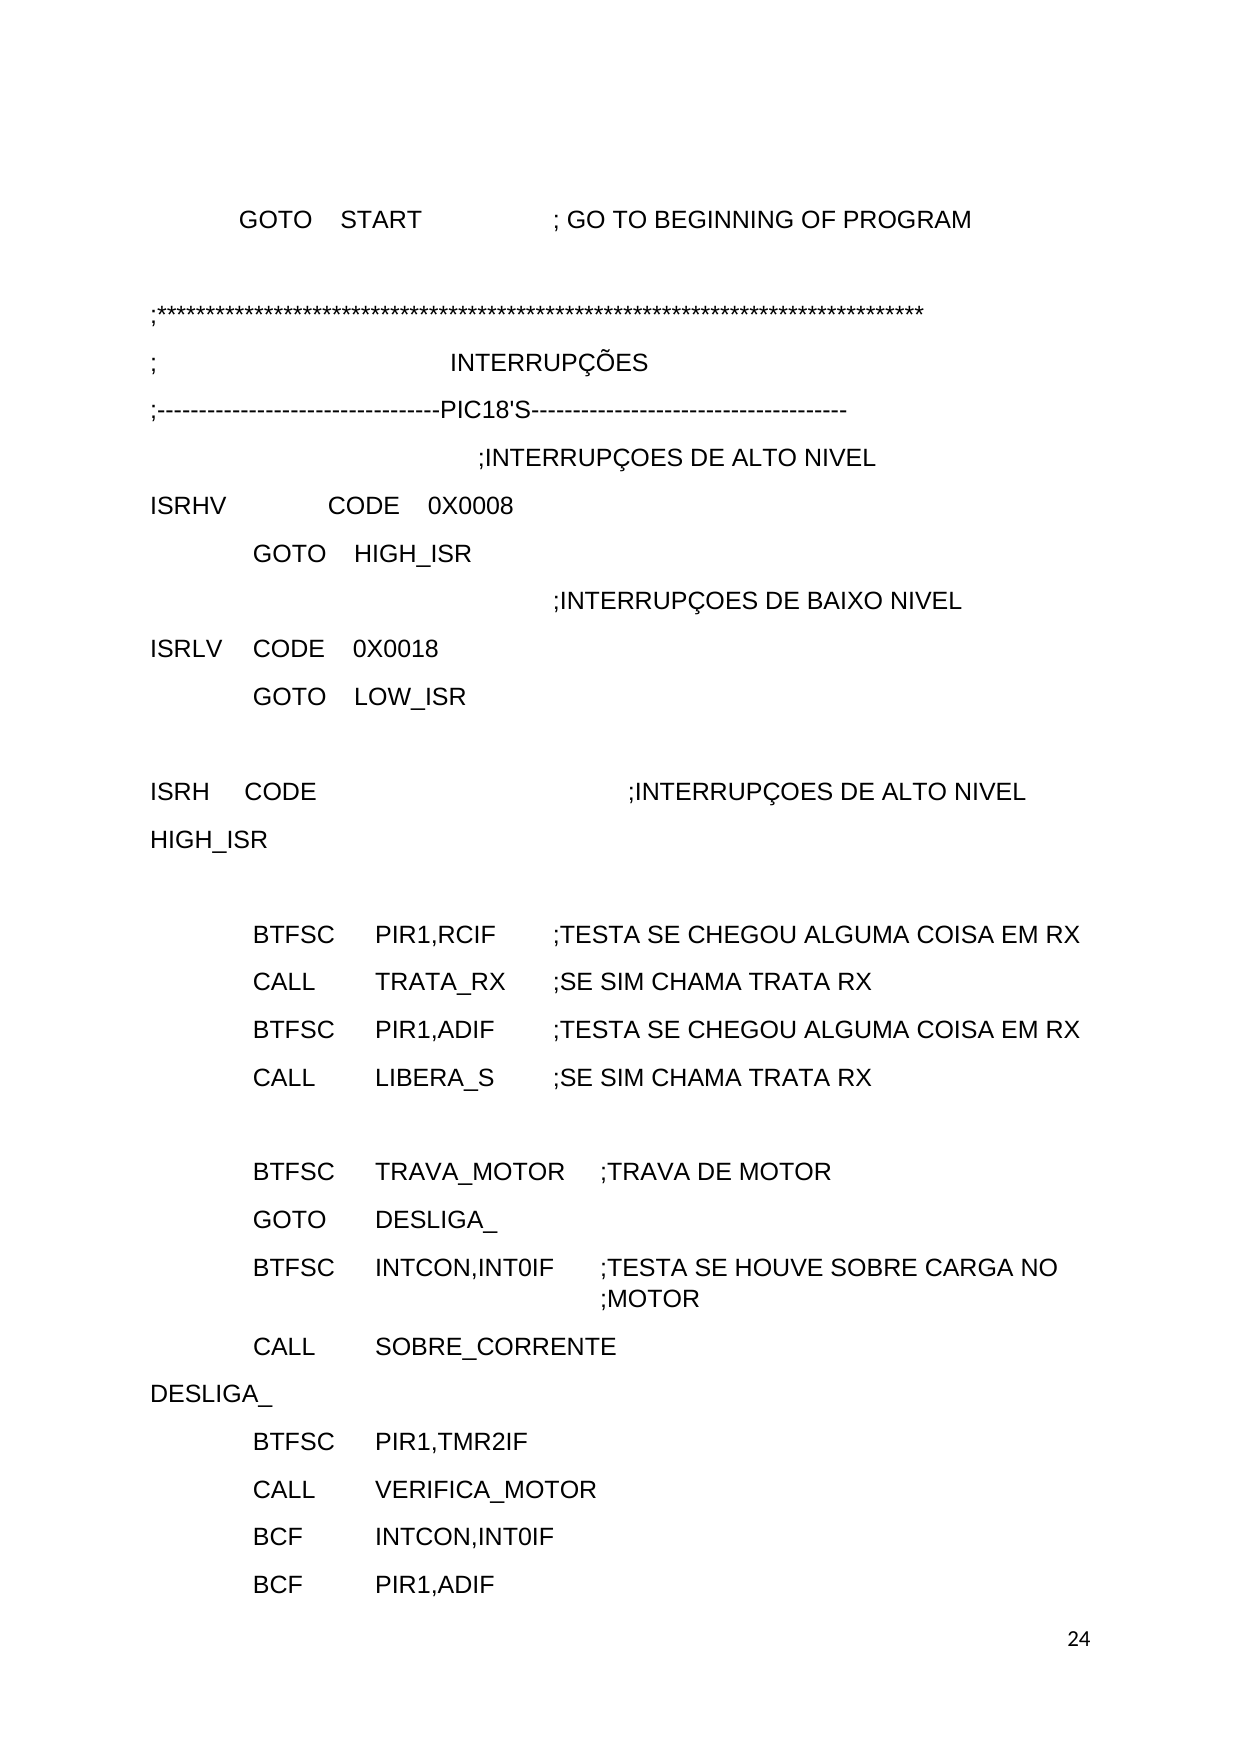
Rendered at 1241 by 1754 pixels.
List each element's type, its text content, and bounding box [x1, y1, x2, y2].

text ISRHV CODE 0X0008 [150, 491, 1090, 520]
text DESLIGA_ [150, 1379, 1090, 1408]
text ;INTERRUPÇOES DE ALTO NIVEL [150, 443, 1090, 472]
text BTFSC INTCON,INT0IF ;TESTA SE HOUVE SOBRE CARGA NO ;MOTOR [150, 1253, 1090, 1313]
text GOTO START ; GO TO BEGINNING OF PROGRAM [150, 205, 1090, 233]
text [150, 300, 1090, 329]
text ;----------------------------------PIC18'S-------------------------------------- [150, 396, 1090, 424]
text ISRLV CODE 0X0018 [150, 634, 1090, 663]
text CALL VERIFICA_MOTOR [150, 1475, 1090, 1503]
text GOTO DESLIGA_ [150, 1205, 1090, 1234]
text GOTO LOW_ISR [150, 682, 1090, 711]
text BTFSC PIR1,RCIF ;TESTA SE CHEGOU ALGUMA COISA EM RX [150, 919, 1090, 948]
text CALL LIBERA_S ;SE SIM CHAMA TRATA RX [150, 1063, 1090, 1091]
text HIGH_ISR [150, 825, 1090, 854]
text BTFSC TRAVA_MOTOR ;TRAVA DE MOTOR [150, 1157, 1090, 1186]
text CALL SOBRE_CORRENTE [150, 1332, 1090, 1360]
text ISRH CODE ;INTERRUPÇOES DE ALTO NIVEL [150, 777, 1090, 806]
text BTFSC PIR1,TMR2IF [150, 1427, 1090, 1456]
text ; INTERRUPÇÕES [150, 348, 1090, 377]
text BCF INTCON,INT0IF [150, 1522, 1090, 1551]
text ;INTERRUPÇOES DE BAIXO NIVEL [150, 586, 1090, 615]
text BTFSC PIR1,ADIF ;TESTA SE CHEGOU ALGUMA COISA EM RX [150, 1015, 1090, 1044]
text GOTO HIGH_ISR [150, 539, 1090, 567]
text BCF PIR1,ADIF [150, 1570, 1090, 1599]
text CALL TRATA_RX ;SE SIM CHAMA TRATA RX [150, 967, 1090, 996]
